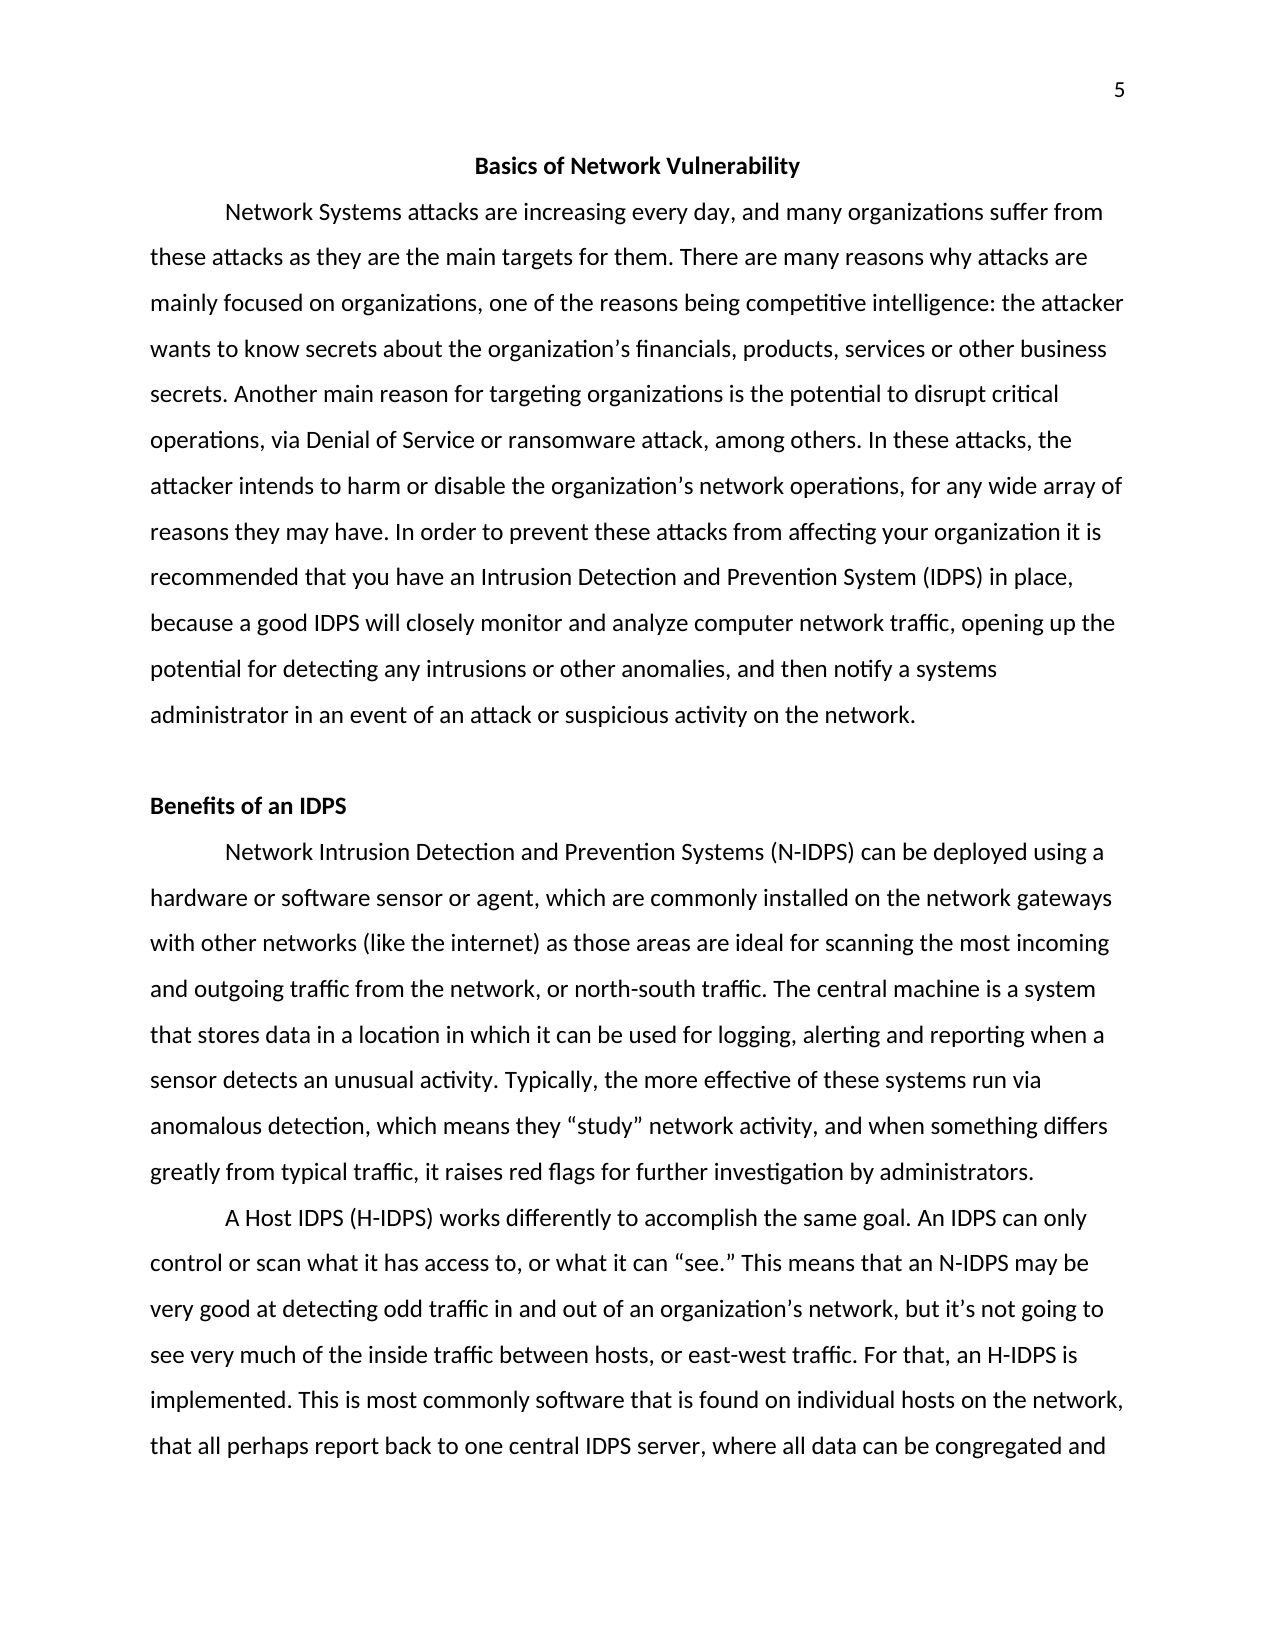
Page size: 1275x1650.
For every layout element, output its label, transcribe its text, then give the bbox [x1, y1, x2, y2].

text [150, 1202, 1125, 1461]
text Network Systems attacks are increasing every day, and many organizations suffer from these attacks as they are the main targets for them. There are many reasons why attacks are mainly focused on organizations, one of the reasons being competitive intelligence: the attacker wants to know secrets about the organization’s financials, products, services or other business secrets. Another main reason for targeting organizations is the potential to disrupt critical operations, via Denial of Service or ransomware attack, among others. In these attacks, the attacker intends to harm or disable the organization’s network operations, for any wide array of reasons they may have. In order to prevent these attacks from affecting your organization it is recommended that you have an Intrusion Detection and Prevention System (IDPS) in place, because a good IDPS will closely monitor and analyze computer network traffic, opening up the potential for detecting any intrusions or other anomalies, and then notify a systems administrator in an event of an attack or suspicious activity on the network. [150, 196, 1125, 729]
text Network Intrusion Detection and Prevention Systems (N-IDPS) can be deployed using a hardware or software sensor or agent, which are commonly installed on the network gateways with other networks (like the internet) as those areas are ideal for scanning the most incoming and outgoing traffic from the network, or north-south traffic. The central machine is a system that stores data in a location in which it can be used for logging, alerting and reporting when a sensor detects an unusual activity. Typically, the more effective of these systems run via anomalous detection, which means they “study” network activity, and when something differs greatly from typical traffic, it raises red flags for further investigation by administrators. [150, 836, 1125, 1187]
subtitle Benefits of an IDPS [150, 790, 1125, 821]
subtitle Basics of Network Vulnerability [150, 150, 1125, 181]
